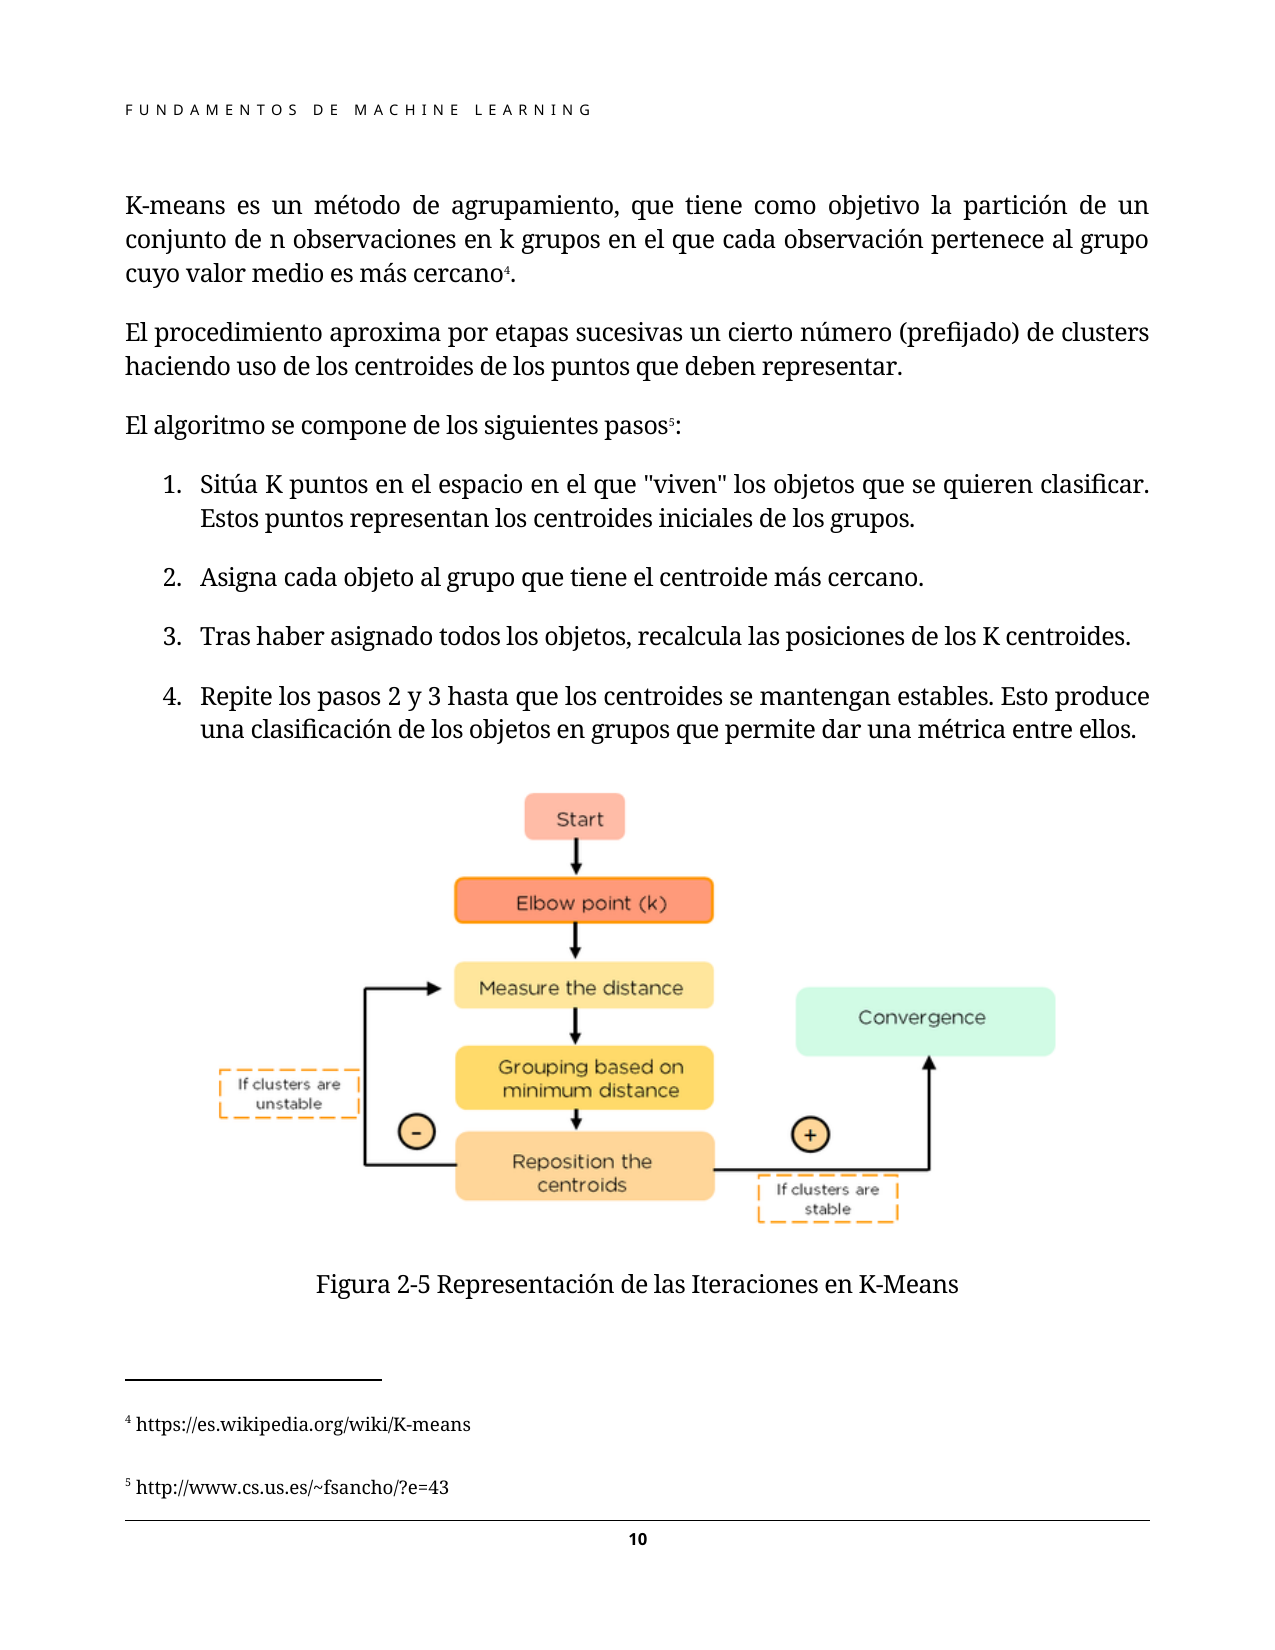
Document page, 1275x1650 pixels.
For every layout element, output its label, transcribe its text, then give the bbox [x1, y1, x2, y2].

text El algoritmo se compone de los siguientes pasos: [125, 408, 1150, 442]
list Asigna cada objeto al grupo que tiene el centroide más cercano. [162, 560, 1150, 594]
text K-means es un método de agrupamiento, que tiene como objetivo la partición de un conjunto de n observaciones en k grupos en el que cada observación pertenece al grupo cuyo valor medio es más cercano. [125, 187, 1150, 290]
text El procedimiento aproxima por etapas sucesivas un cierto número (prefijado) de clusters haciendo uso de los centroides de los puntos que deben representar. [125, 315, 1150, 383]
picture [211, 771, 1064, 1242]
text Figura 2-5 Representación de las Iteraciones en K-Means [125, 1266, 1150, 1300]
list Tras haber asignado todos los objetos, recalcula las posiciones de los K centroides. [162, 619, 1150, 653]
list Repite los pasos 2 y 3 hasta que los centroides se mantengan estables. Esto produce una clasificación de los objetos en grupos que permite dar una métrica entre ellos. [162, 678, 1150, 746]
list Sitúa K puntos en el espacio en el que "viven" los objetos que se quieren clasificar. Estos puntos representan los centroides iniciales de los grupos. [162, 467, 1150, 535]
